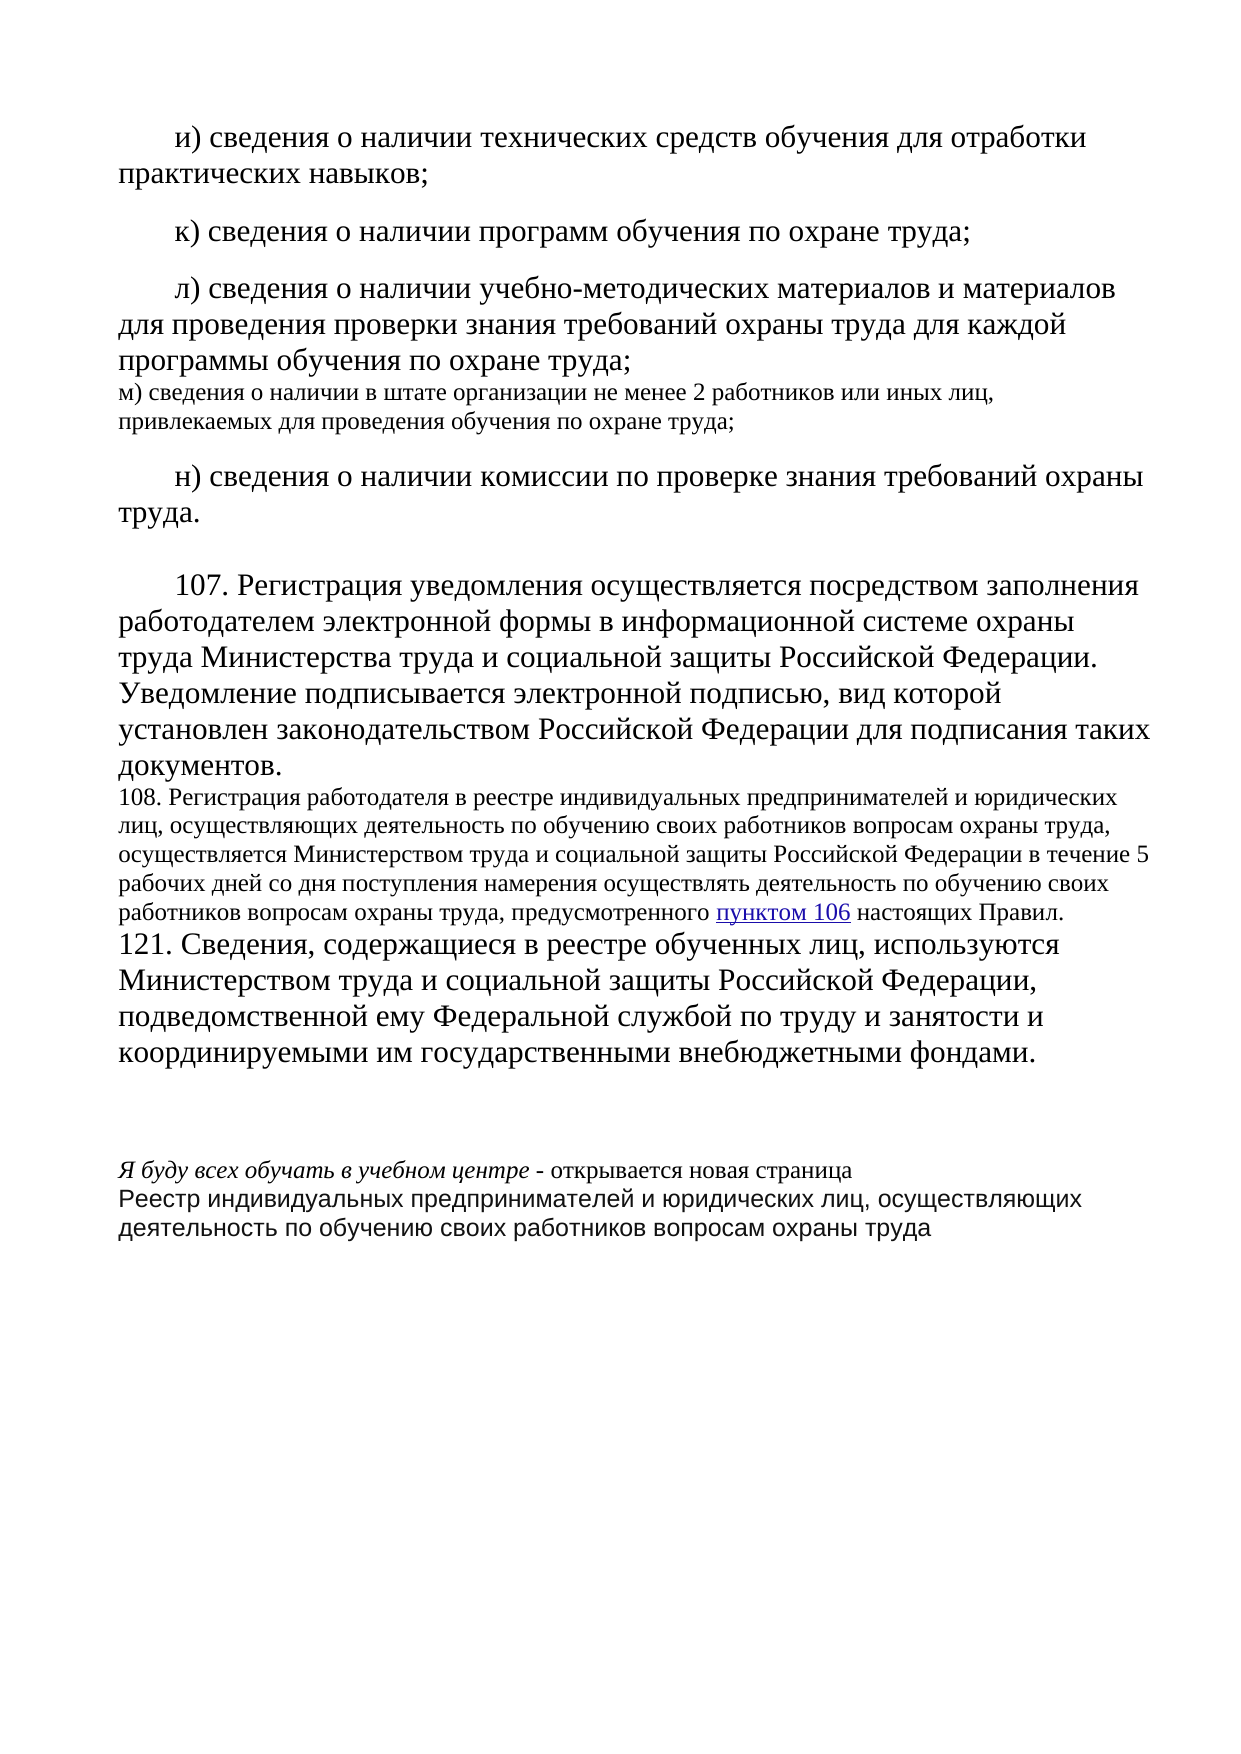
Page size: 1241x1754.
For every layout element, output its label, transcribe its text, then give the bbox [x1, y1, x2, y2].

text и) сведения о наличии технических средств обучения для отработки практических навыков; [118, 118, 1152, 190]
text м) сведения о наличии в штате организации не менее 2 работников или иных лиц, привлекаемых для проведения обучения по охране труда; [118, 377, 1152, 435]
text 107. Регистрация уведомления осуществляется посредством заполнения работодателем электронной формы в информационной системе охраны труда Министерства труда и социальной защиты Российской Федерации. Уведомление подписывается электронной подписью, вид которой установлен законодательством Российской Федерации для подписания таких документов. [118, 566, 1152, 782]
text л) сведения о наличии учебно-методических материалов и материалов для проведения проверки знания требований охраны труда для каждой программы обучения по охране труда; [118, 270, 1152, 377]
text к) сведения о наличии программ обучения по охране труда; [118, 212, 1152, 248]
text Я буду всех обучать в учебном центре - открывается новая страница [118, 1156, 1152, 1184]
text н) сведения о наличии комиссии по проверке знания требований охраны труда. [118, 457, 1152, 529]
text Реестр индивидуальных предпринимателей и юридических лиц, осуществляющих деятельность по обучению своих работников вопросам охраны труда [118, 1184, 1152, 1242]
text 108. Регистрация работодателя в реестре индивидуальных предпринимателей и юридических лиц, осуществляющих деятельность по обучению своих работников вопросам охраны труда, осуществляется Министерством труда и социальной защиты Российской Федерации в течение 5 рабочих дней со дня поступления намерения осуществлять деятельность по обучению своих работников вопросам охраны труда, предусмотренного пунктом 106 настоящих Правил. [118, 782, 1152, 926]
text 121. Сведения, содержащиеся в реестре обученных лиц, используются Министерством труда и социальной защиты Российской Федерации, подведомственной ему Федеральной службой по труду и занятости и координируемыми им государственными внебюджетными фондами. [118, 926, 1152, 1069]
